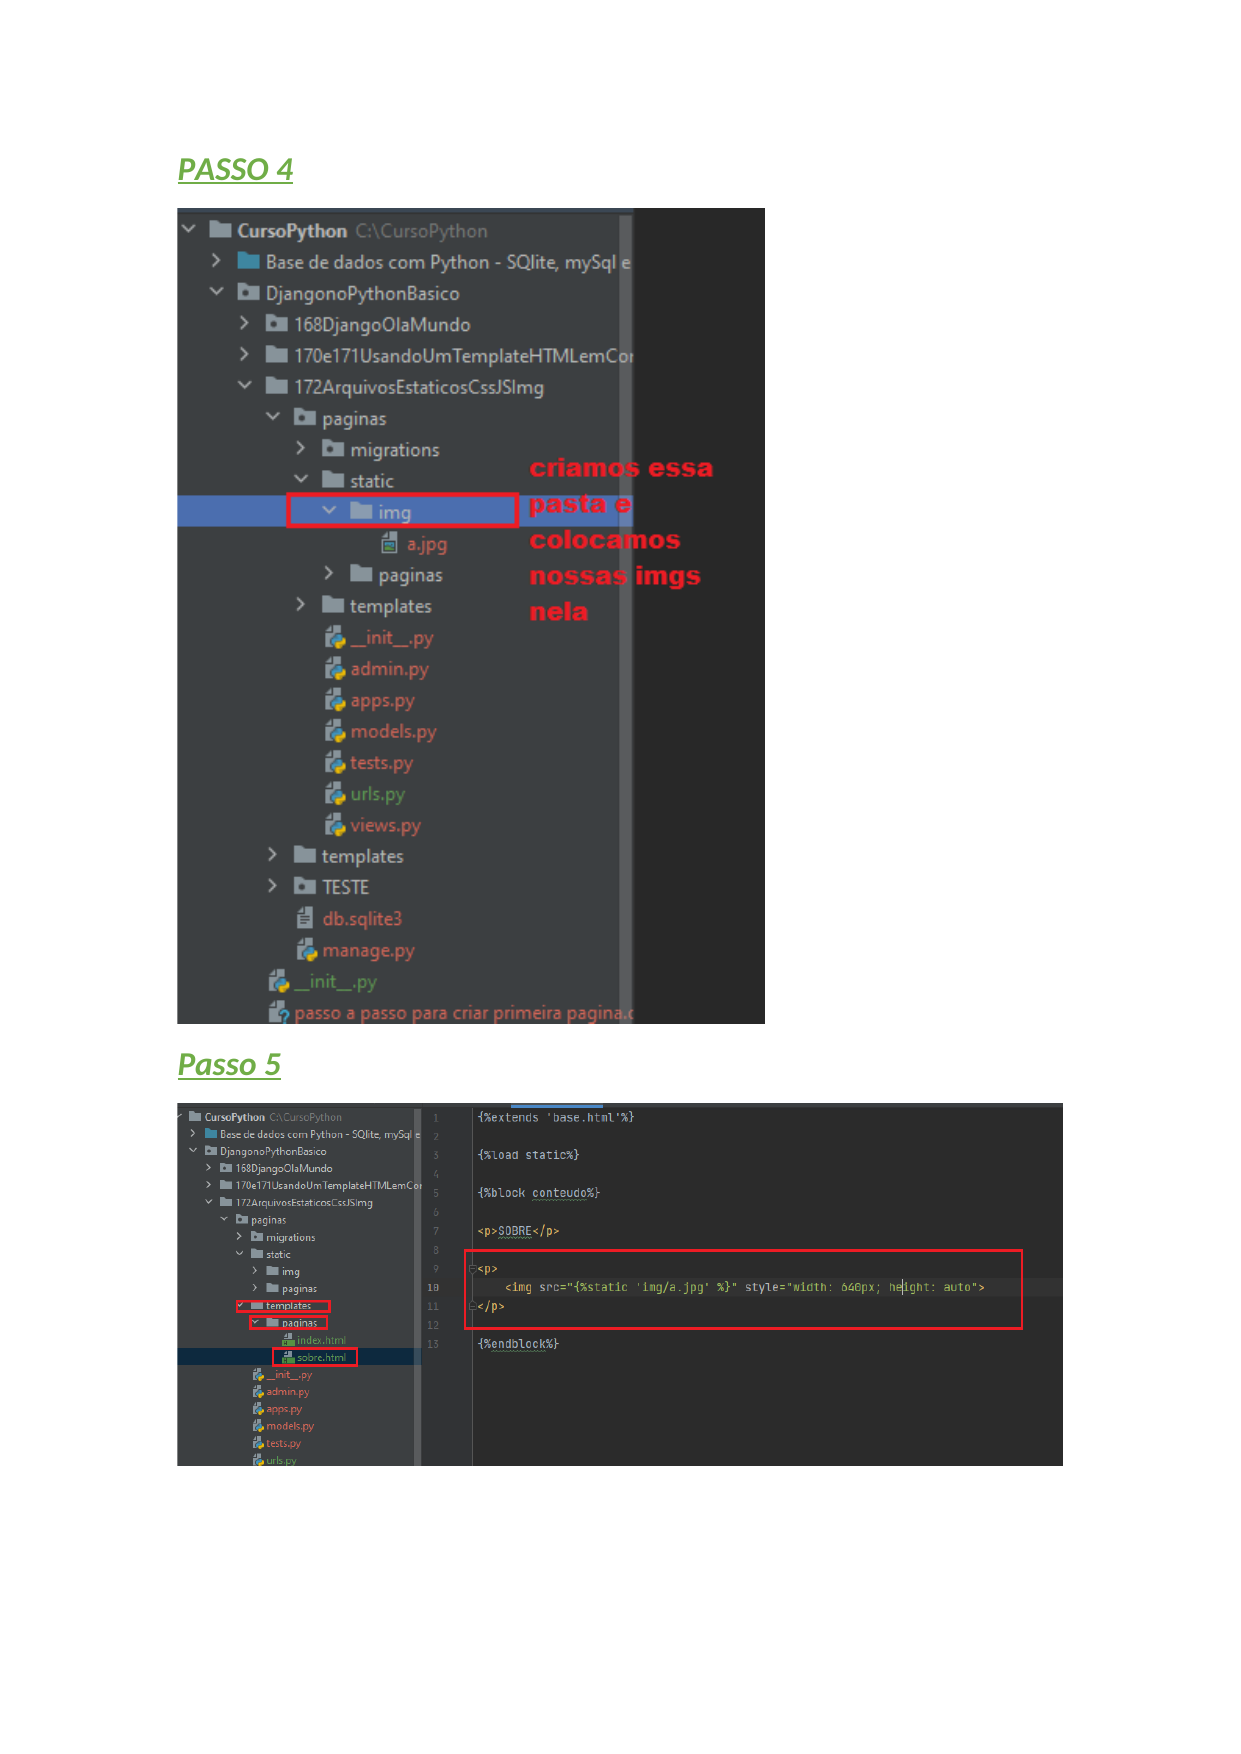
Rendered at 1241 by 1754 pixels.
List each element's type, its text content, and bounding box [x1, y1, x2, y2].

picture [177, 208, 765, 1024]
text PASSO 4 [177, 148, 1063, 188]
text Passo 5 [177, 1043, 1063, 1083]
picture [177, 1103, 1063, 1466]
